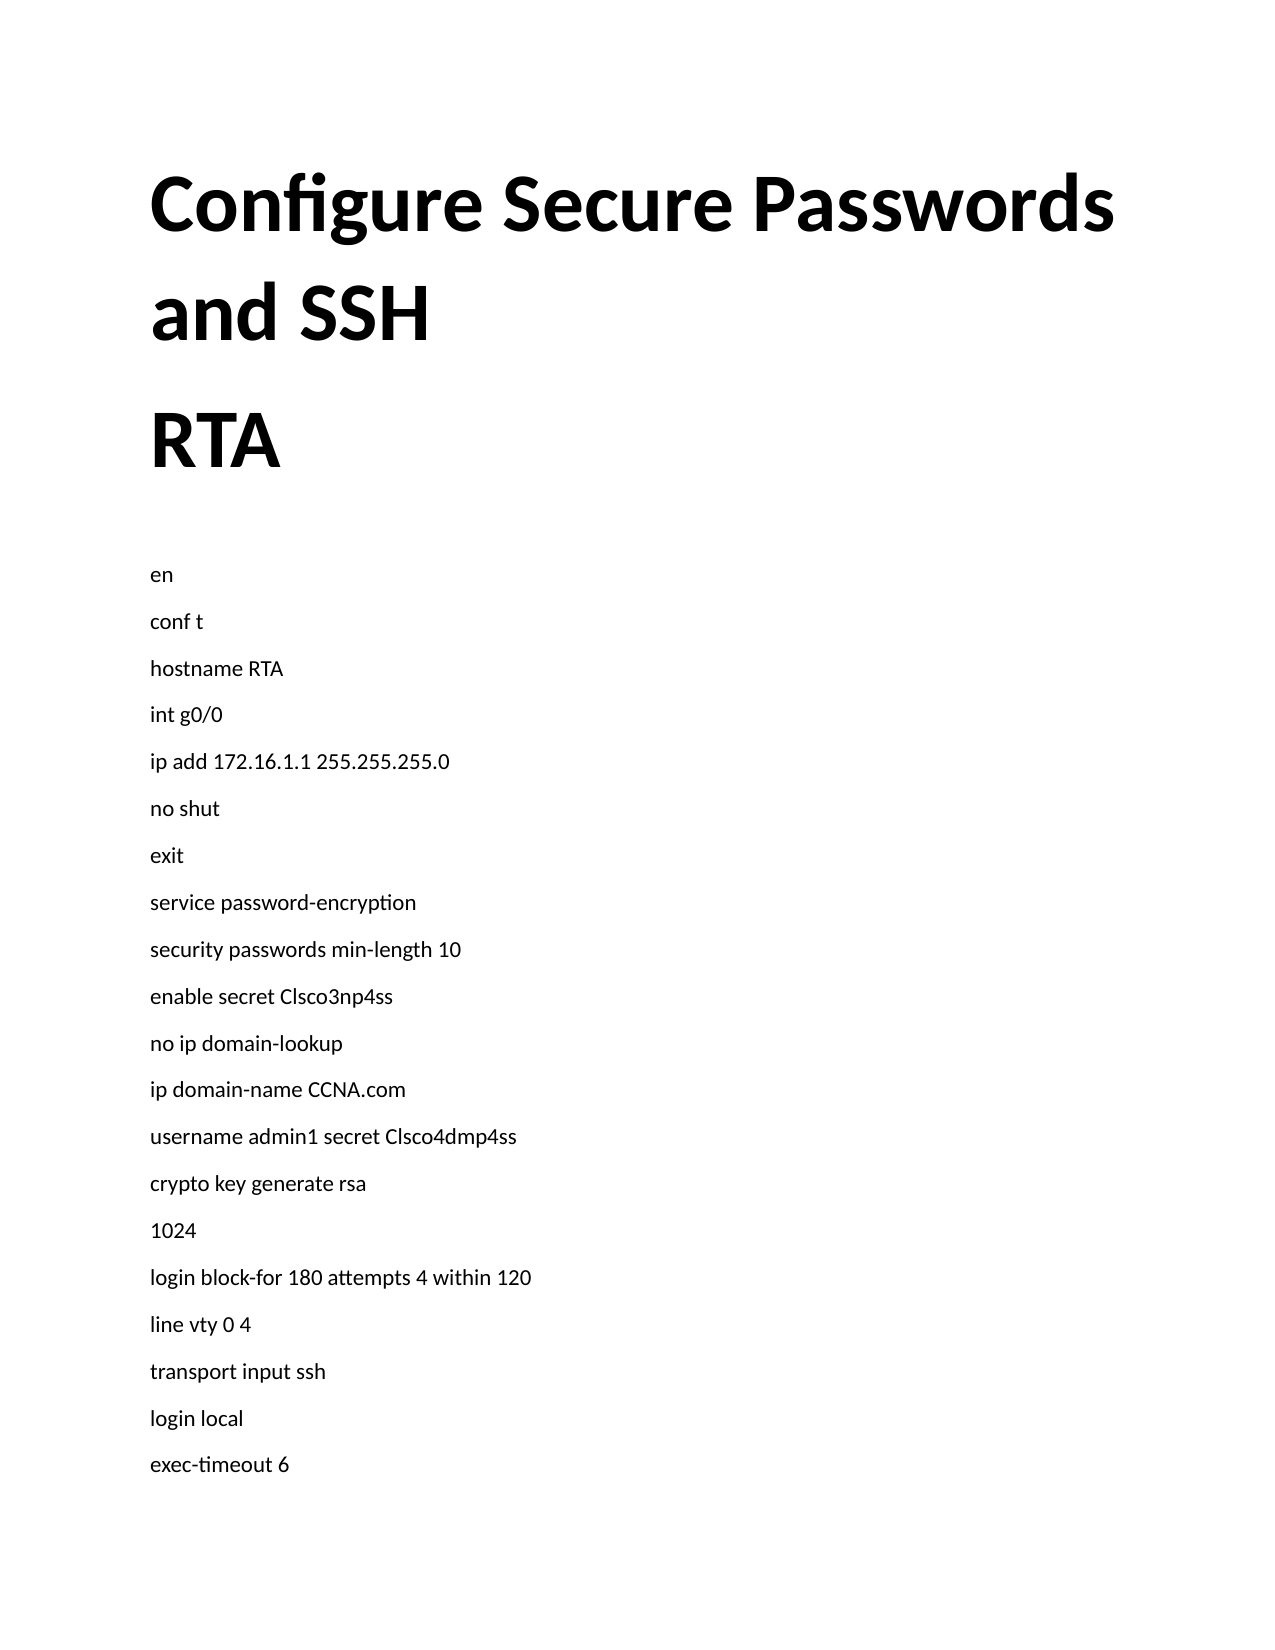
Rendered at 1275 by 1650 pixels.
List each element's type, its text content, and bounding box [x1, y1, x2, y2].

text crypto key generate rsa [150, 1169, 1125, 1197]
text line vty 0 4 [150, 1310, 1125, 1338]
text transport input ssh [150, 1357, 1125, 1385]
text exit [150, 841, 1125, 869]
text RTA [150, 386, 1125, 488]
text security passwords min-length 10 [150, 935, 1125, 963]
text int g0/0 [150, 701, 1125, 728]
text login local [150, 1404, 1125, 1432]
text conf t [150, 607, 1125, 635]
text Configure Secure Passwords and SSH [150, 150, 1125, 362]
text login block-for 180 attempts 4 within 120 [150, 1263, 1125, 1291]
text username admin1 secret Clsco4dmp4ss [150, 1122, 1125, 1150]
text 1024 [150, 1216, 1125, 1244]
text enable secret Clsco3np4ss [150, 982, 1125, 1010]
text en [150, 560, 1125, 588]
text no ip domain-lookup [150, 1029, 1125, 1057]
text hostname RTA [150, 654, 1125, 682]
text no shut [150, 794, 1125, 822]
text exec-timeout 6 [150, 1451, 1125, 1478]
text ip add 172.16.1.1 255.255.255.0 [150, 747, 1125, 775]
text ip domain-name CCNA.com [150, 1076, 1125, 1103]
text service password-encryption [150, 888, 1125, 916]
